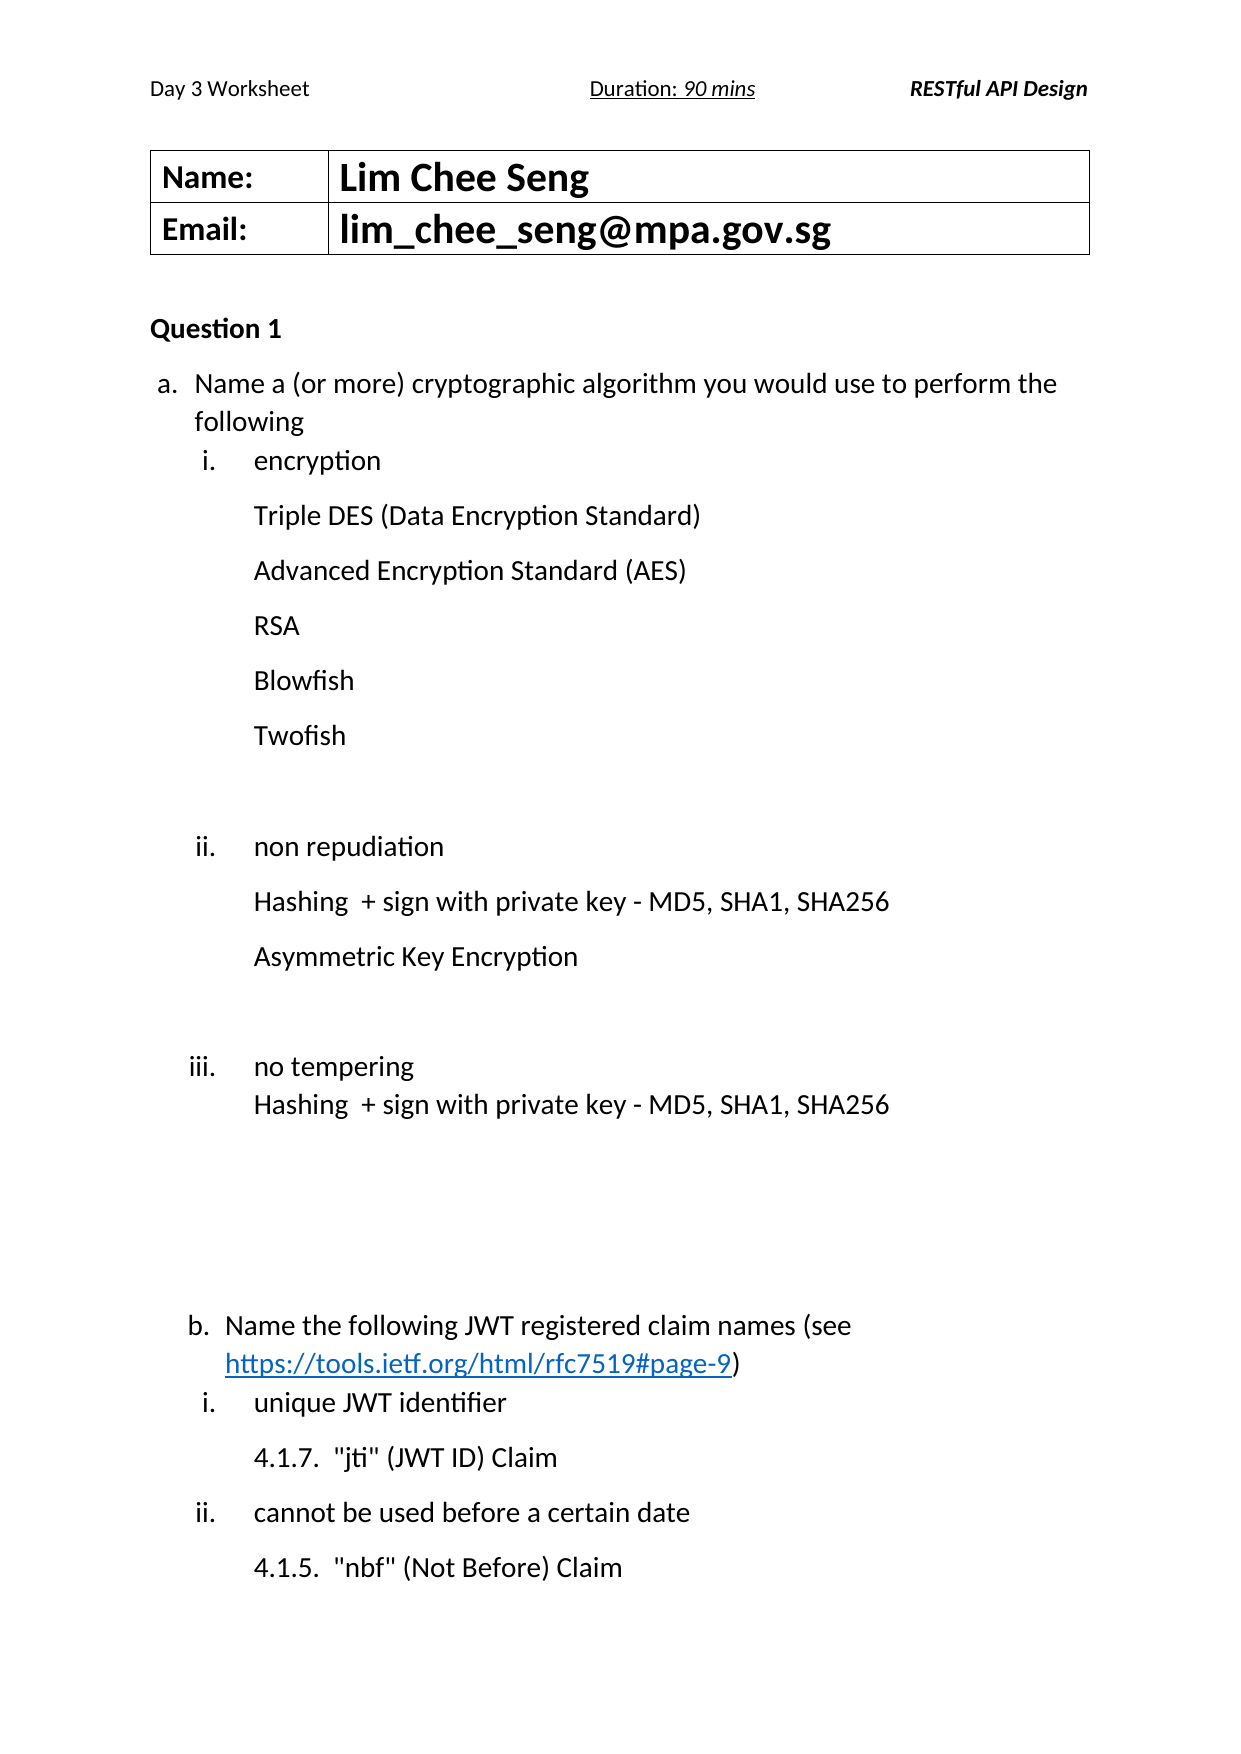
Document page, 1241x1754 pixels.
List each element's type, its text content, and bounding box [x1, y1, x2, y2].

text RSA [253, 607, 1090, 643]
list unique JWT identifier [216, 1384, 1090, 1419]
table_cell lim_chee_seng@mpa.gov.sg [329, 203, 1089, 254]
list Hashing + sign with private key - MD5, SHA1, SHA256 [225, 1086, 1090, 1122]
table_header Lim Chee Seng [329, 151, 1089, 202]
text Hashing + sign with private key - MD5, SHA1, SHA256 [253, 883, 1090, 918]
list Name the following JWT registered claim names (see https://tools.ietf.org/html/rfc7519#page-9) [187, 1307, 1090, 1381]
list cannot be used before a certain date [216, 1494, 1090, 1529]
text Asymmetric Key Encryption [253, 938, 1090, 973]
table_cell Email: [151, 203, 328, 254]
text Triple DES (Data Encryption Standard) [253, 497, 1090, 533]
list Name a (or more) cryptographic algorithm you would use to perform the following [157, 365, 1090, 439]
text Question 1 [150, 310, 1090, 346]
list non repudiation [216, 828, 1090, 863]
text 4.1.7. "jti" (JWT ID) Claim [253, 1439, 1090, 1474]
text Blowfish [253, 662, 1090, 698]
list encryption [216, 442, 1090, 477]
text 4.1.5. "nbf" (Not Before) Claim [253, 1549, 1090, 1585]
list no tempering [216, 1048, 1090, 1084]
text Twofish [253, 717, 1090, 753]
text Advanced Encryption Standard (AES) [253, 552, 1090, 588]
table_header Name: [151, 151, 328, 202]
